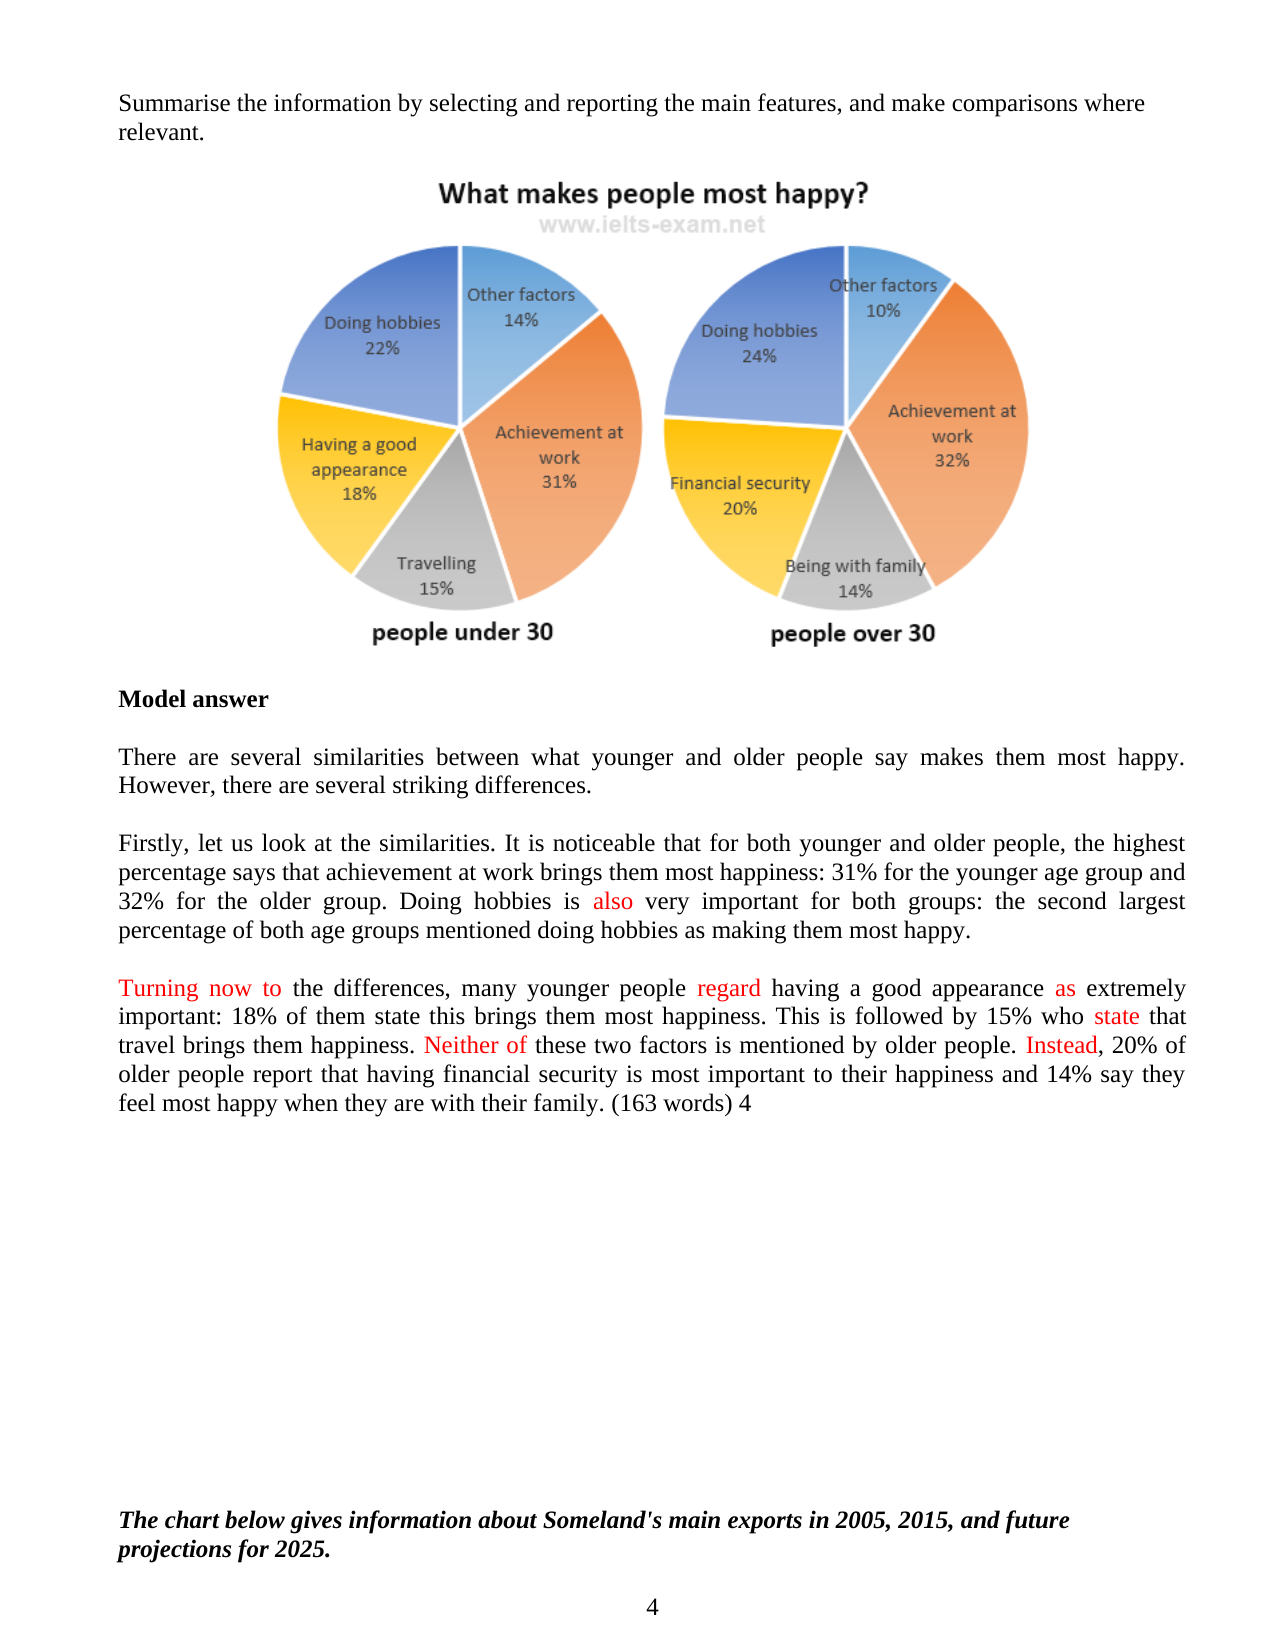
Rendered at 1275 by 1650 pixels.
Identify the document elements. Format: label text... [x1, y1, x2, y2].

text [118, 59, 1186, 145]
text Turning now to the differences, many younger people regard having a good appearance as extremely important: 18% of them state this brings them most happiness. This is followed by 15% who state that travel brings them happiness. Neither of these two factors is mentioned by older people. Instead, 20% of older people report that having financial security is most important to their happiness and 14% say they feel most happy when they are with their family. (163 words) 4 [118, 973, 1186, 1116]
text There are several similarities between what younger and older people say makes them most happy. However, there are several striking differences. [118, 742, 1186, 799]
picture [265, 174, 1039, 655]
subtitle Model answer [118, 684, 1186, 713]
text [118, 1505, 1186, 1562]
text Firstly, let us look at the similarities. It is noticeable that for both younger and older people, the highest percentage says that achievement at work brings them most happiness: 31% for the younger age group and 32% for the older group. Doing hobbies is also very important for both groups: the second largest percentage of both age groups mentioned doing hobbies as making them most happy. [118, 828, 1186, 943]
